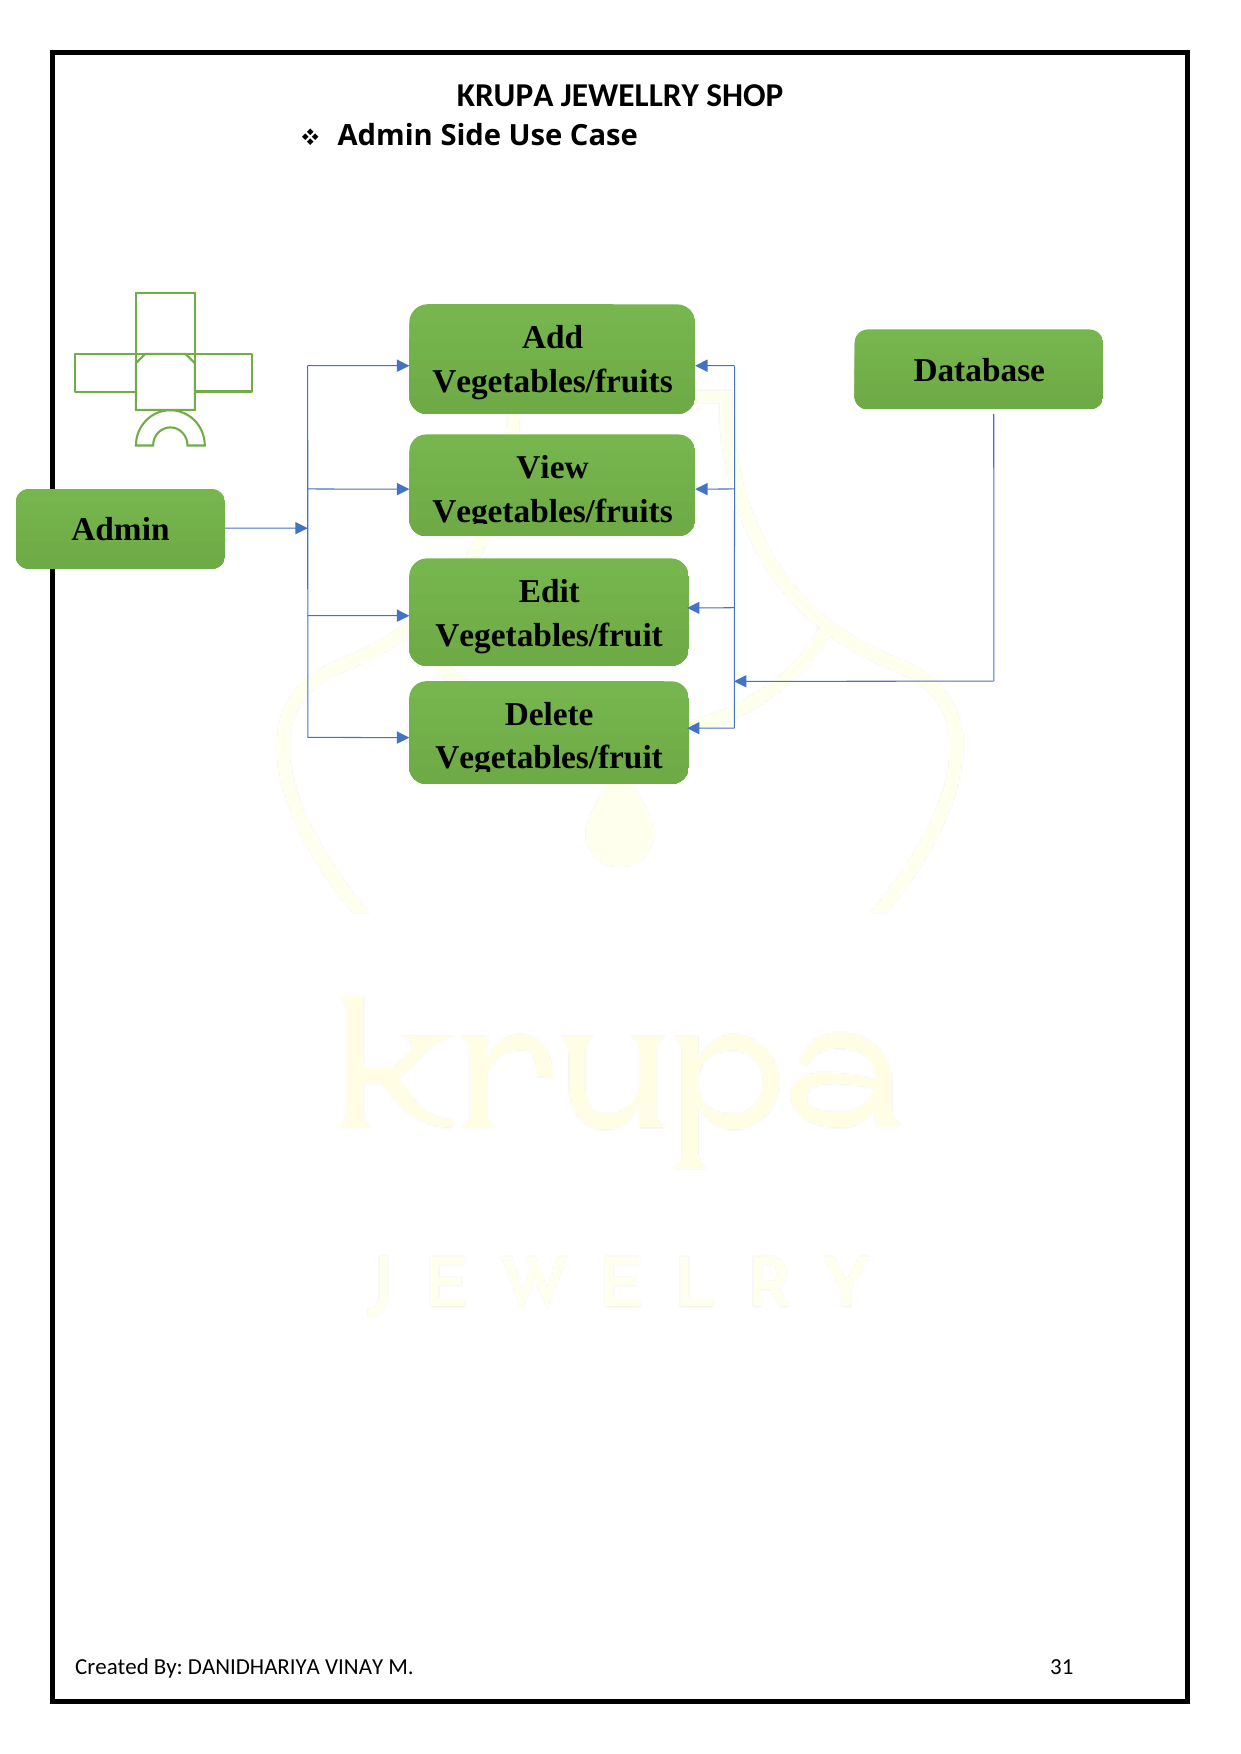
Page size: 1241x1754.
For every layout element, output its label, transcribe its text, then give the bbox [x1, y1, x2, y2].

list Admin Side Use Case [300, 114, 1165, 154]
